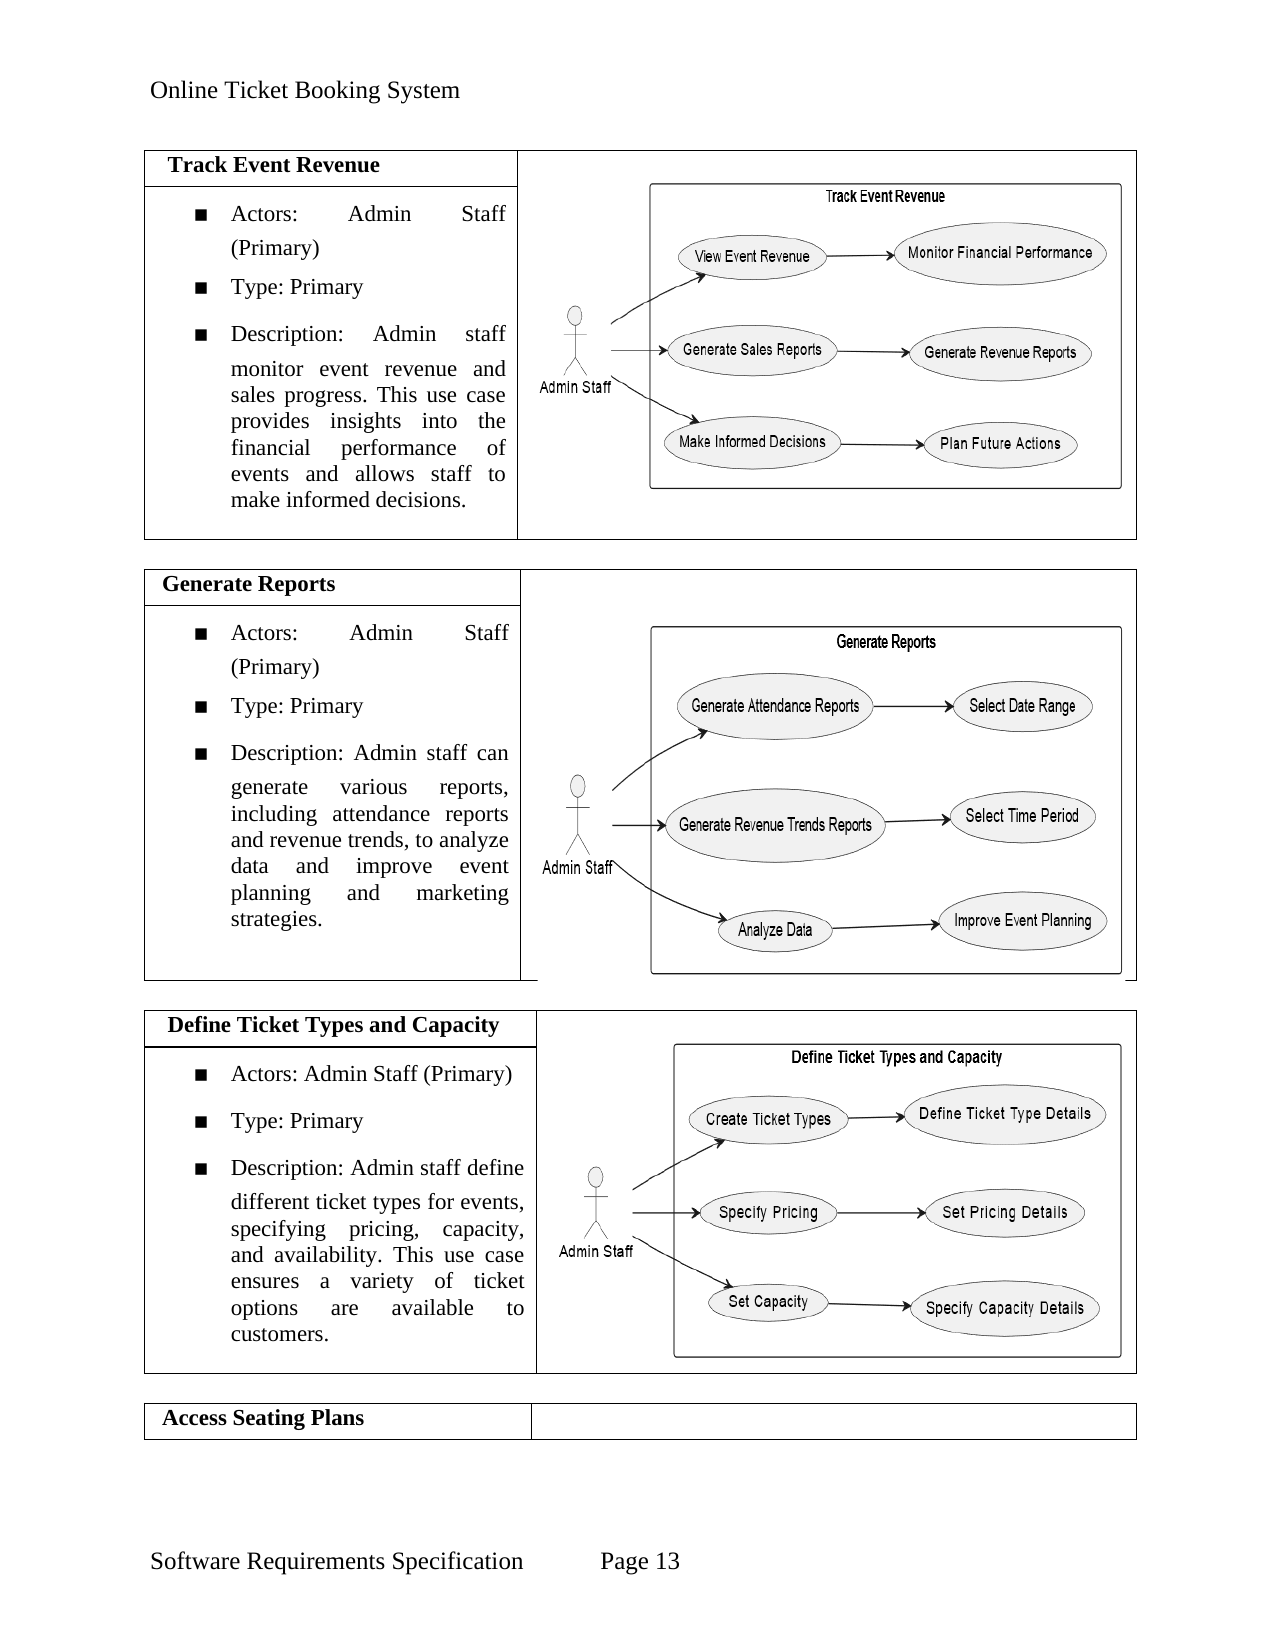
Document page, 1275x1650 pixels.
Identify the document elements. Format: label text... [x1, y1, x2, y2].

table_header [518, 151, 1136, 539]
table_header [537, 1011, 1136, 1373]
table_header Define Ticket Types and Capacity [145, 1011, 536, 1046]
table_header Access Seating Plans [145, 1404, 531, 1439]
picture [553, 1035, 1126, 1364]
table_cell Actors: Admin Staff (Primary) Type: Primary Description: Admin staff monitor event revenue and sales progress. This use case provides insights into the financial performance of events and allows staff to make informed decisions. [145, 187, 517, 539]
table_header [532, 1404, 1136, 1439]
picture [534, 175, 1126, 495]
table_header [521, 570, 1136, 980]
table_header Track Event Revenue [145, 151, 517, 186]
table_header Generate Reports [145, 570, 520, 605]
table_cell Actors: Admin Staff (Primary) Type: Primary Description: Admin staff define different ticket types for events, specifying pricing, capacity, and availability. This use case ensures a variety of ticket options are available to customers. [145, 1048, 536, 1373]
table_cell Actors: Admin Staff (Primary) Type: Primary Description: Admin staff can generate various reports, including attendance reports and revenue trends, to analyze data and improve event planning and marketing strategies. [145, 606, 520, 980]
picture [537, 618, 1126, 981]
